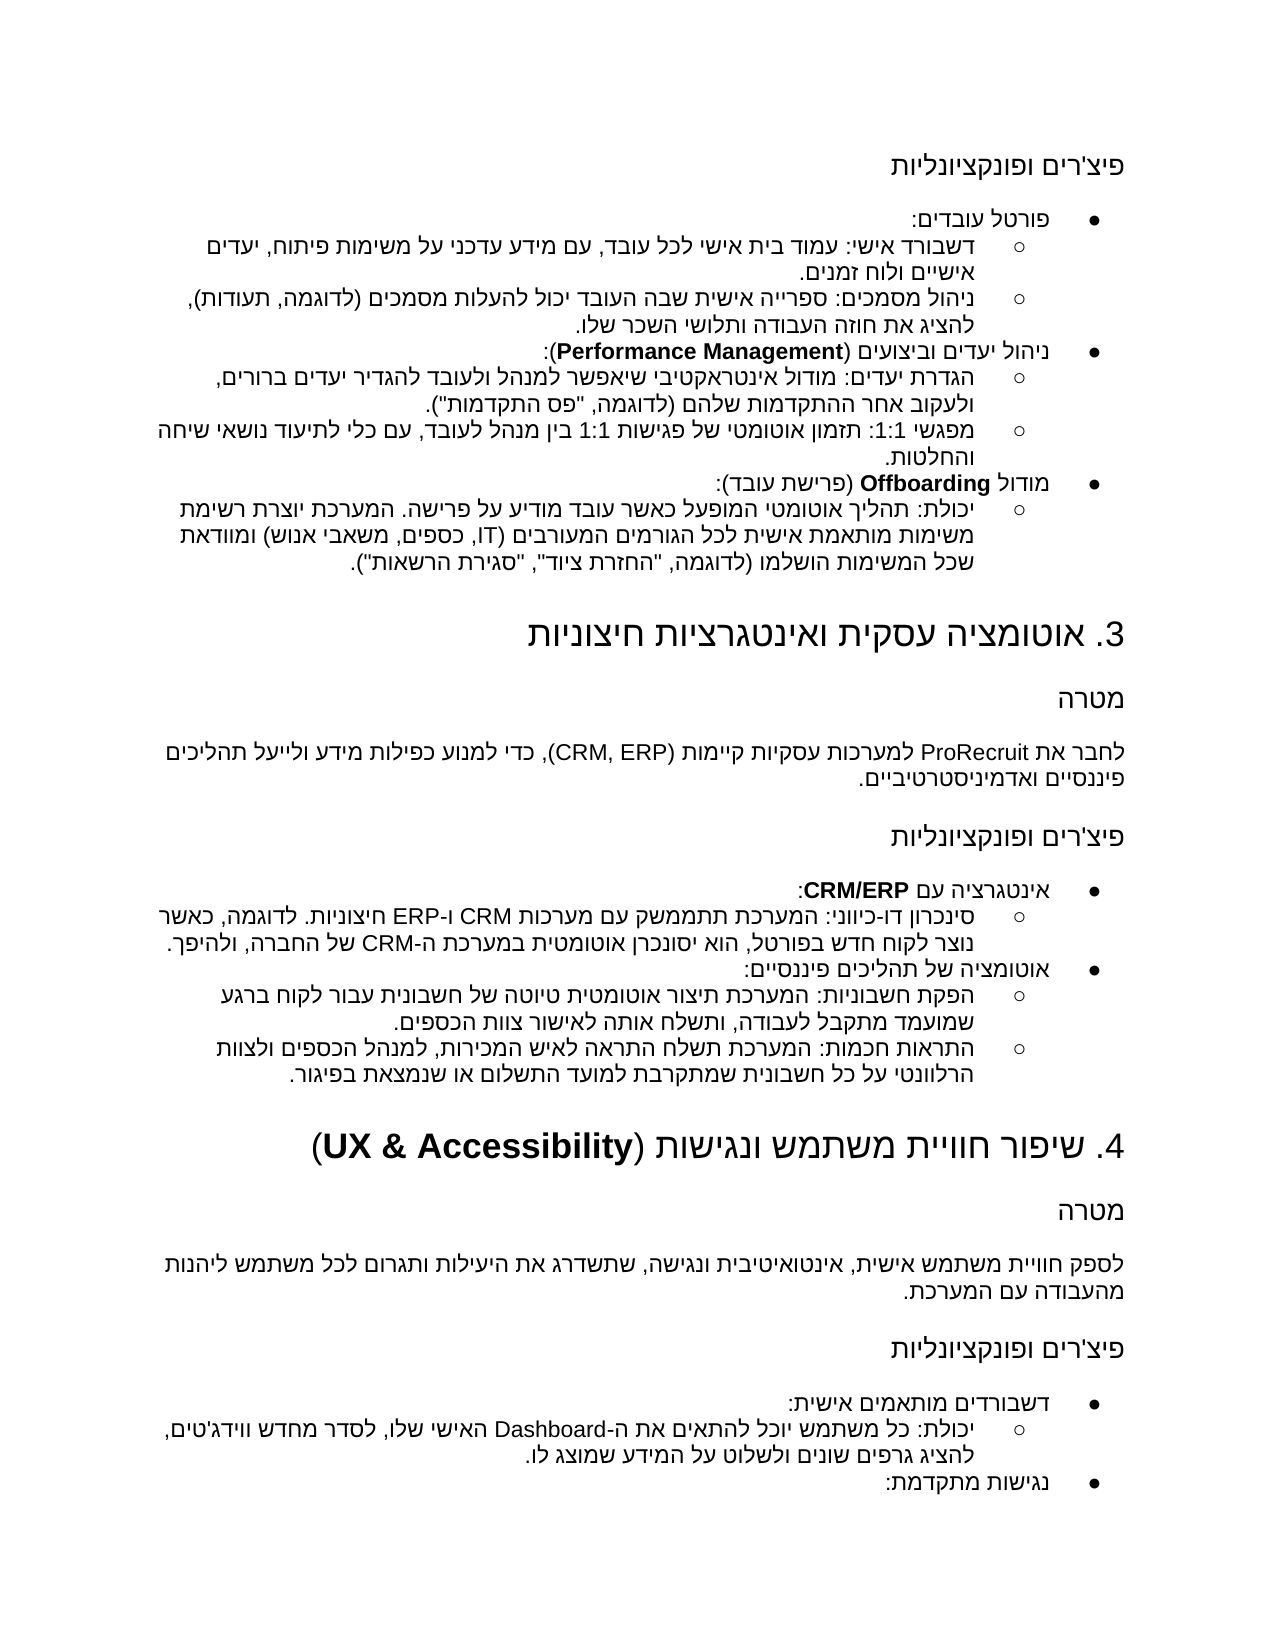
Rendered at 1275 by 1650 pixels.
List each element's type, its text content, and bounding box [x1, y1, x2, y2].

list ניהול מסמכים: ספרייה אישית שבה העובד יכול להעלות מסמכים (לדוגמה, תעודות), להציג את חוזה העבודה ותלושי השכר שלו. [150, 285, 1012, 338]
list דשבורד אישי: עמוד בית אישי לכל עובד, עם מידע עדכני על משימות פיתוח, יעדים אישיים ולוח זמנים. [150, 233, 1012, 285]
subtitle 4. שיפור חוויית משתמש ונגישות (UX & Accessibility) [150, 1125, 1125, 1166]
list דשבורדים מותאמים אישית: [150, 1389, 1087, 1416]
list אוטומציה של תהליכים פיננסיים: [150, 956, 1087, 982]
list סינכרון דו-כיווני: המערכת תתממשק עם מערכות CRM ו-ERP חיצוניות. לדוגמה, כאשר נוצר לקוח חדש בפורטל, הוא יסונכרן אוטומטית במערכת ה-CRM של החברה, ולהיפך. [150, 903, 1012, 956]
list אינטגרציה עם CRM/ERP: [150, 877, 1087, 903]
list הגדרת יעדים: מודול אינטראקטיבי שיאפשר למנהל ולעובד להגדיר יעדים ברורים, ולעקוב אחר ההתקדמות שלהם (לדוגמה, "פס התקדמות"). [150, 364, 1012, 417]
subtitle מטרה [150, 683, 1125, 714]
text לספק חוויית משתמש אישית, אינטואיטיבית ונגישה, שתשדרג את היעילות ותגרום לכל משתמש ליהנות מהעבודה עם המערכת. [150, 1251, 1125, 1304]
list יכולת: כל משתמש יוכל להתאים את ה-Dashboard האישי שלו, לסדר מחדש ווידג'טים, להציג גרפים שונים ולשלוט על המידע שמוצג לו. [150, 1416, 1012, 1469]
list פורטל עובדים: [150, 206, 1087, 233]
subtitle פיצ'רים ופונקציונליות [150, 150, 1125, 181]
list מודול Offboarding (פרישת עובד): [150, 470, 1087, 496]
list יכולת: תהליך אוטומטי המופעל כאשר עובד מודיע על פרישה. המערכת יוצרת רשימת משימות מותאמת אישית לכל הגורמים המעורבים (IT, כספים, משאבי אנוש) ומוודאת שכל המשימות הושלמו (לדוגמה, "החזרת ציוד", "סגירת הרשאות"). [150, 496, 1012, 575]
subtitle מטרה [150, 1195, 1125, 1226]
list התראות חכמות: המערכת תשלח התראה לאיש המכירות, למנהל הכספים ולצוות הרלוונטי על כל חשבונית שמתקרבת למועד התשלום או שנמצאת בפיגור. [150, 1035, 1012, 1088]
subtitle פיצ'רים ופונקציונליות [150, 821, 1125, 852]
subtitle פיצ'רים ופונקציונליות [150, 1333, 1125, 1364]
subtitle 3. אוטומציה עסקית ואינטגרציות חיצוניות [150, 613, 1125, 653]
text לחבר את ProRecruit למערכות עסקיות קיימות (CRM, ERP), כדי למנוע כפילות מידע ולייעל תהליכים פיננסיים ואדמיניסטרטיביים. [150, 739, 1125, 792]
list נגישות מתקדמת: [150, 1469, 1087, 1495]
list ניהול יעדים וביצועים (Performance Management): [150, 338, 1087, 364]
list מפגשי 1:1: תזמון אוטומטי של פגישות 1:1 בין מנהל לעובד, עם כלי לתיעוד נושאי שיחה והחלטות. [150, 417, 1012, 470]
list הפקת חשבוניות: המערכת תיצור אוטומטית טיוטה של חשבונית עבור לקוח ברגע שמועמד מתקבל לעבודה, ותשלח אותה לאישור צוות הכספים. [150, 982, 1012, 1035]
